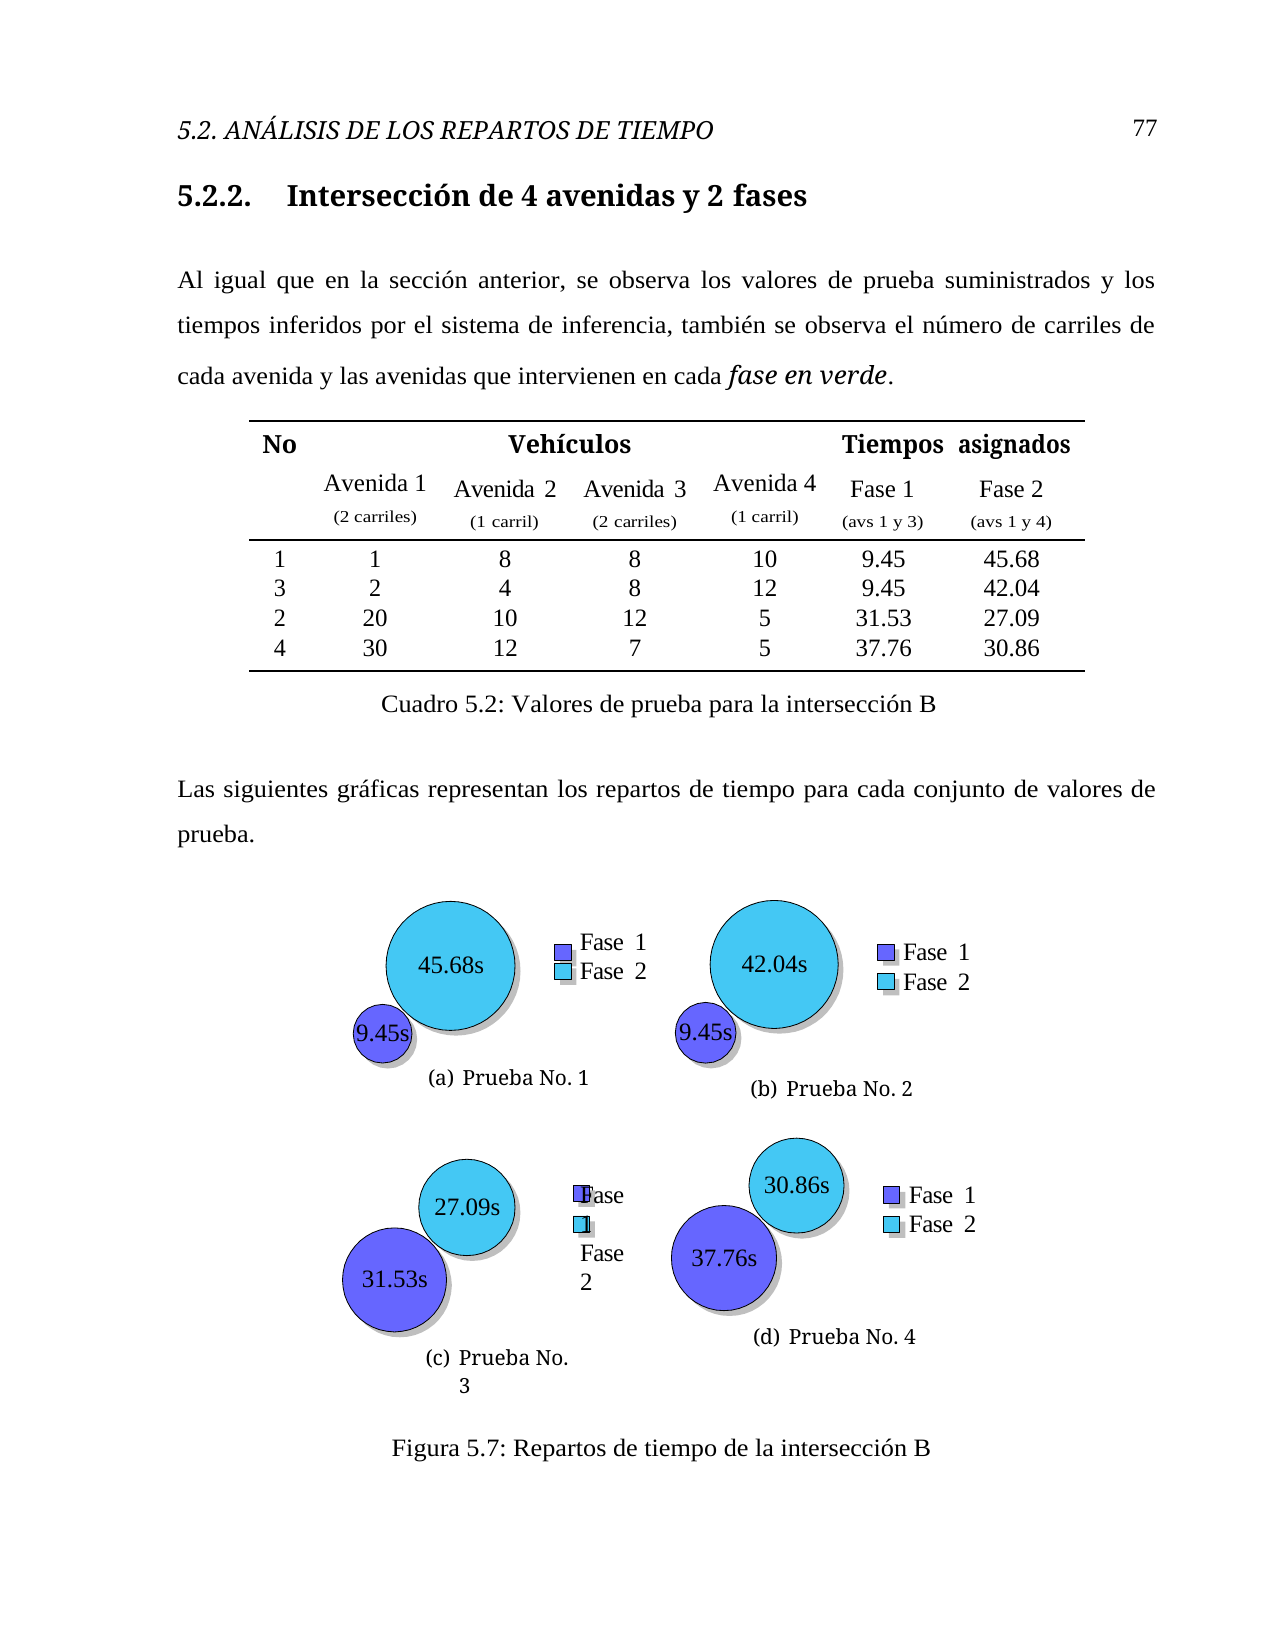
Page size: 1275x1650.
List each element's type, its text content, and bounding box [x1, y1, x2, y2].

list Prueba No. 2 [750, 1074, 1275, 1103]
text Fase 1 [895, 937, 978, 966]
text Fase 2 [901, 1209, 984, 1238]
table_cell 12 [700, 574, 829, 604]
table_cell 27.09 [952, 604, 1085, 634]
table_cell 2 [249, 604, 310, 634]
text Figura 5.7: Repartos de tiempo de la intersección B [391, 1433, 1275, 1462]
table_cell 4 8 [440, 574, 699, 604]
table_cell 45.68 [952, 541, 1085, 574]
table_header No [249, 422, 310, 539]
table_cell 1 [249, 541, 310, 574]
text Fase 1 [582, 1180, 647, 1237]
table_cell 9.45 [830, 574, 952, 604]
text Fase 2 [895, 967, 978, 996]
table_cell 1 [310, 541, 440, 574]
table_header asignados Fase 2 (avs 1 y 4) [952, 422, 1085, 539]
table_header Vehículos Avenida 2 Avenida 3 (1 carril) (2 carriles) [440, 422, 699, 539]
list Prueba No. 1 [428, 1063, 647, 1092]
text Cuadro 5.2: Valores de prueba para la intersección B [381, 689, 1275, 718]
table_header Avenida 1 (2 carriles) [310, 422, 440, 539]
table_cell 10 12 [440, 604, 699, 634]
text Las siguientes gráficas representan los repartos de tiempo para cada conjunto de valores de prueba. [177, 774, 1157, 848]
table_cell 2 [310, 574, 440, 604]
table_cell 3 [249, 574, 310, 604]
table_header Tiempos Fase 1 (avs 1 y 3) [830, 422, 952, 539]
text Fase 2 [69, 956, 647, 985]
list Prueba No. 4 [753, 1322, 1275, 1351]
text Fase 1 [901, 1180, 984, 1209]
table_cell 10 [700, 541, 829, 574]
table_cell 30.86 [952, 634, 1085, 670]
subtitle Intersección de 4 avenidas y 2 fases [177, 175, 1275, 215]
table_cell 9.45 [830, 541, 952, 574]
list Prueba No. 3 [425, 1343, 579, 1400]
text Fase 1 [69, 927, 647, 956]
table_cell 5 [700, 604, 829, 634]
table_cell 31.53 [830, 604, 952, 634]
table_cell 37.76 [830, 634, 952, 670]
table_cell 4 [249, 634, 310, 670]
table_cell 30 [310, 634, 440, 670]
table_cell 42.04 [952, 574, 1085, 604]
text Fase 2 [582, 1238, 647, 1296]
table_cell 5 [700, 634, 829, 670]
table_cell 20 [310, 604, 440, 634]
table_header Avenida 4 (1 carril) [700, 422, 829, 539]
table_cell 8 8 [440, 541, 699, 574]
text Al igual que en la sección anterior, se observa los valores de prueba suministrados y los tiempos inferidos por el sistema de inferencia, también se observa el número de carriles de cada avenida y las avenidas que intervienen en cada fase en verde. [177, 265, 1157, 392]
table_cell 12 7 [440, 634, 699, 670]
